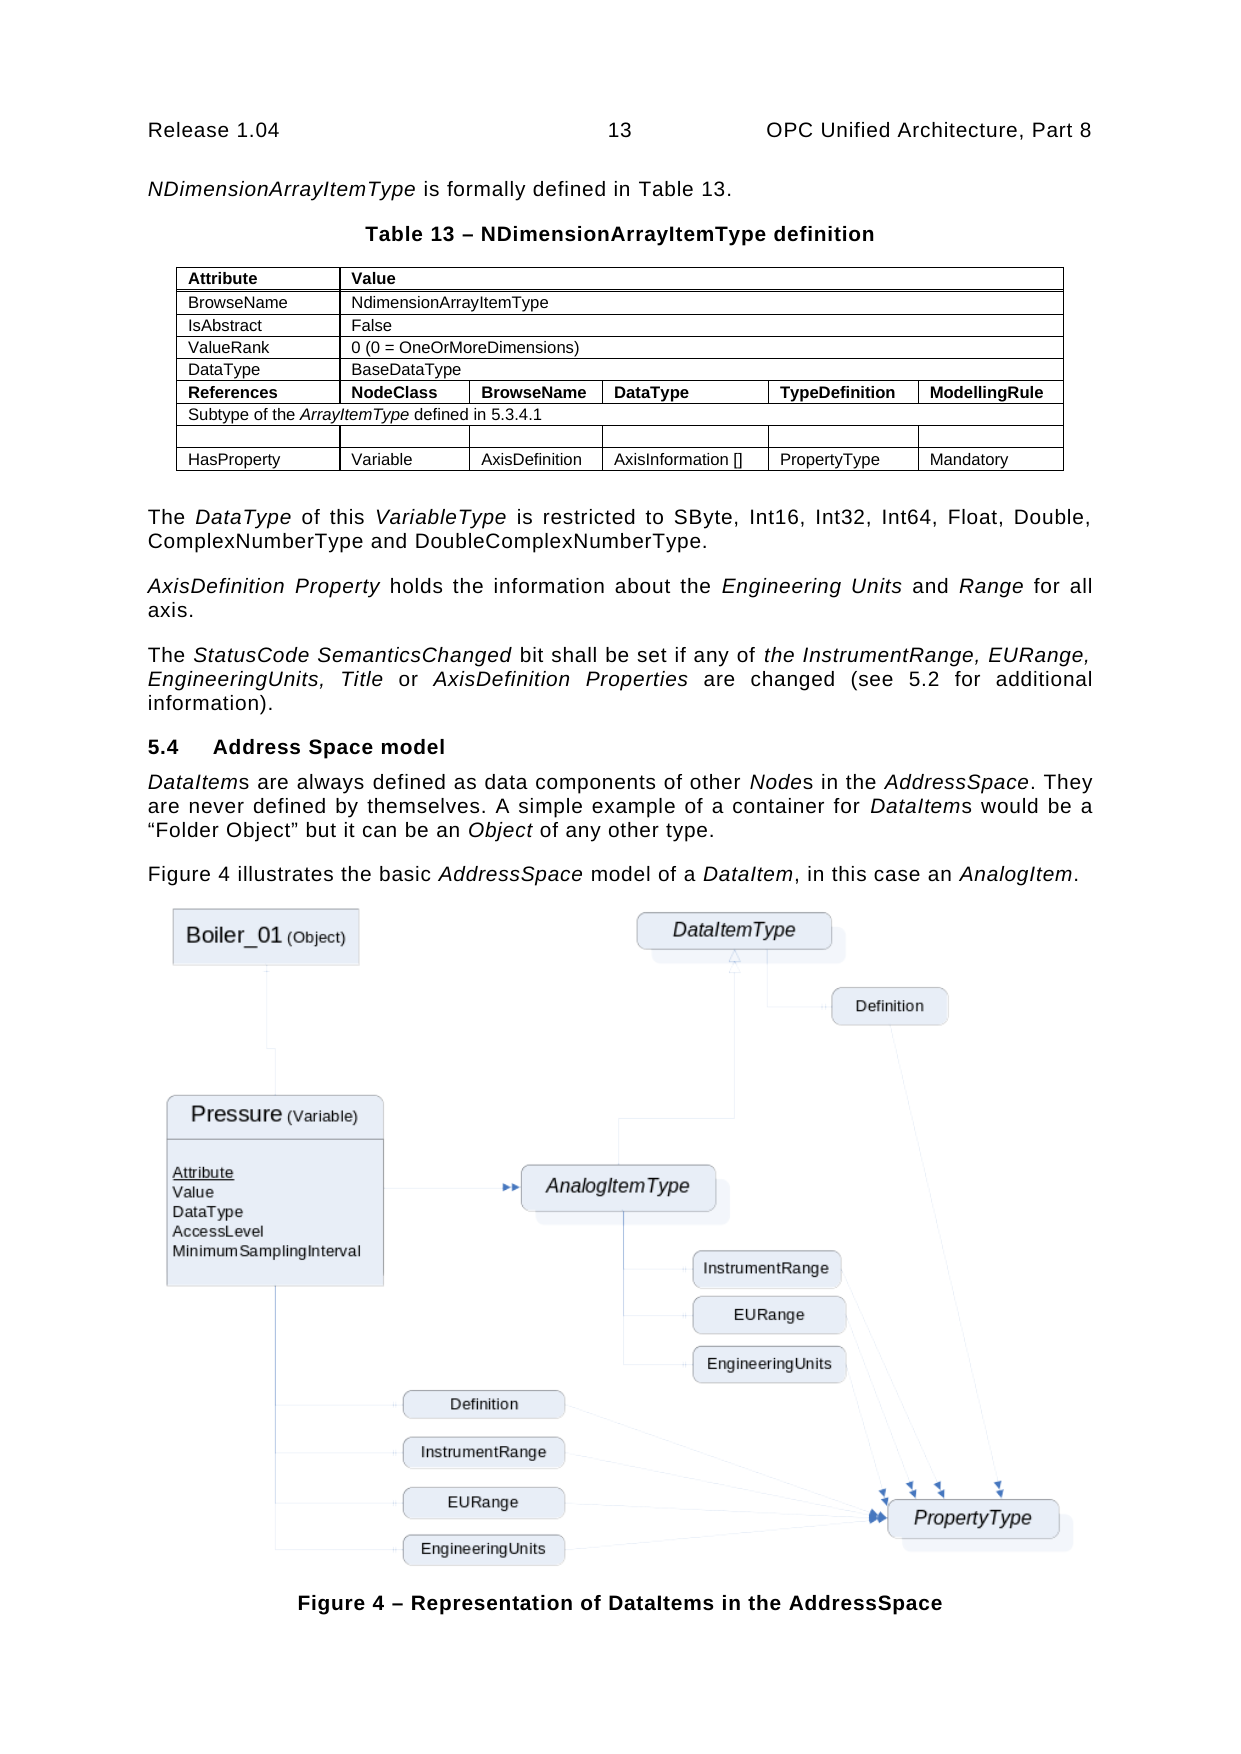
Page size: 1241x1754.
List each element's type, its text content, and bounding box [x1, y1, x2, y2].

table_cell NodeClass [341, 381, 469, 403]
table_cell [177, 426, 339, 447]
table_cell NdimensionArrayItemType [341, 292, 1063, 313]
table_cell ModellingRule [919, 381, 1063, 403]
table_cell [603, 426, 768, 447]
table_cell BaseDataType [341, 359, 1063, 380]
table_cell [919, 426, 1063, 447]
table_cell [769, 426, 918, 447]
table_cell DataType [603, 381, 768, 403]
text The StatusCode SemanticsChanged bit shall be set if any of the InstrumentRange, EURange, EngineeringUnits, Title or AxisDefinition Properties are changed (see 5.2 for additional information). [148, 642, 1093, 714]
title Figure 4 – Representation of DataItems in the AddressSpace [148, 1590, 1093, 1614]
table_cell BrowseName [177, 292, 339, 313]
table_cell [341, 426, 469, 447]
table_cell False [341, 315, 1063, 336]
title Table 13 – NDimensionArrayItemType definition [148, 222, 1093, 246]
table_cell ValueRank [177, 337, 339, 358]
subtitle Address Space model [148, 735, 1093, 759]
table_cell AxisInformation [] [603, 448, 768, 469]
table_cell [470, 426, 602, 447]
text DataItems are always defined as data components of other Nodes in the AddressSpace. They are never defined by themselves. A simple example of a container for DataItems would be a “Folder Object” but it can be an Object of any other type. [148, 769, 1093, 841]
table_cell DataType [177, 359, 339, 380]
text AxisDefinition Property holds the information about the Engineering Units and Range for all axis. [148, 574, 1093, 622]
table_cell AxisDefinition [470, 448, 602, 469]
table_cell 0 (0 = OneOrMoreDimensions) [341, 337, 1063, 358]
text NDimensionArrayItemType is formally defined in Table 13. [148, 177, 1093, 201]
table_cell References [177, 381, 339, 403]
table_header Attribute [177, 268, 339, 289]
table_cell HasProperty [177, 448, 339, 469]
table_header Value [341, 268, 1063, 289]
table_cell Mandatory [919, 448, 1063, 469]
table_cell TypeDefinition [769, 381, 918, 403]
text The DataType of this VariableType is restricted to SByte, Int16, Int32, Int64, Float, Double, ComplexNumberType and DoubleComplexNumberType. [148, 505, 1093, 553]
table_cell Variable [341, 448, 469, 469]
text Figure 4 illustrates the basic AddressSpace model of a DataItem, in this case an AnalogItem. [148, 862, 1093, 886]
table_cell IsAbstract [177, 315, 339, 336]
table_cell BrowseName [470, 381, 602, 403]
table_cell Subtype of the ArrayItemType defined in 5.3.4.1 [177, 404, 1063, 425]
table_cell PropertyType [769, 448, 918, 469]
